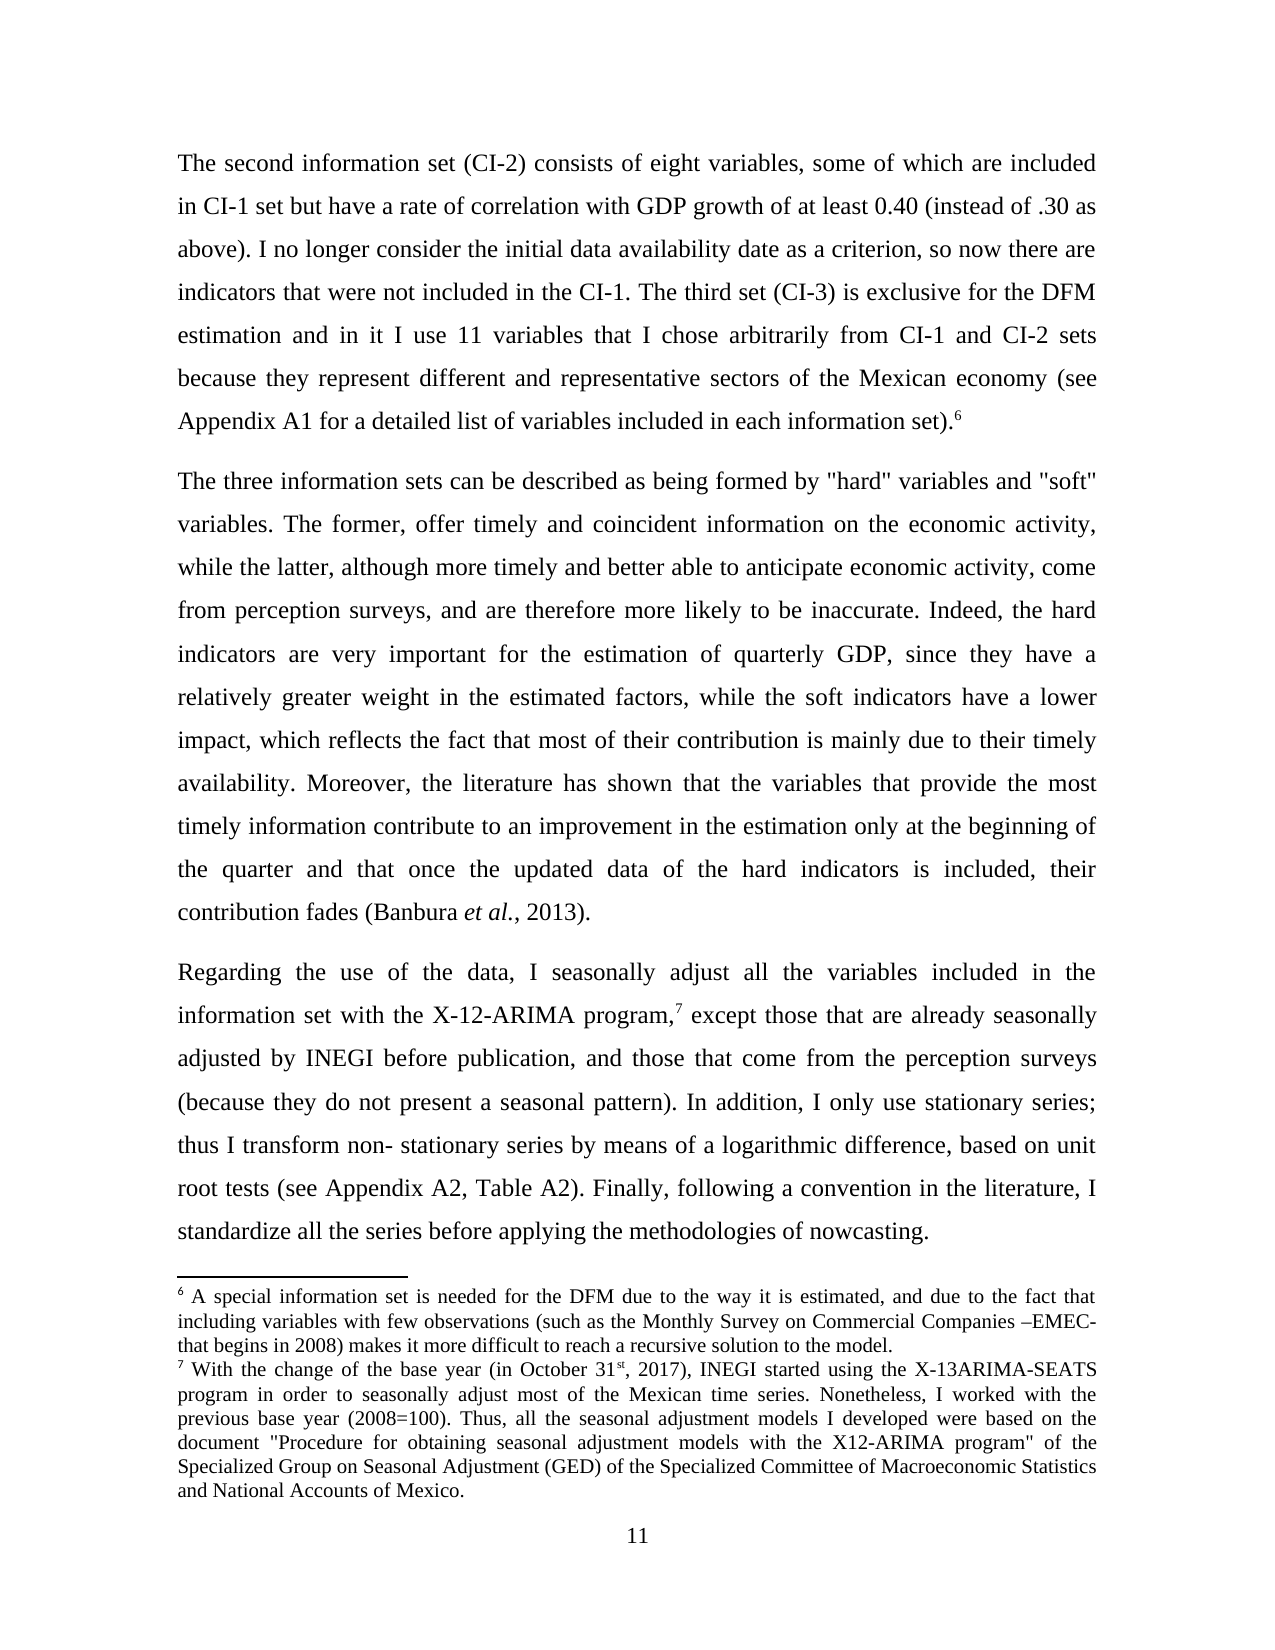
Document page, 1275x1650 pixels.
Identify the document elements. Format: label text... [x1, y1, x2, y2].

text The three information sets can be described as being formed by "hard" variables and "soft" variables. The former, offer timely and coincident information on the economic activity, while the latter, although more timely and better able to anticipate economic activity, come from perception surveys, and are therefore more likely to be inaccurate. Indeed, the hard indicators are very important for the estimation of quarterly GDP, since they have a relatively greater weight in the estimated factors, while the soft indicators have a lower impact, which reflects the fact that most of their contribution is mainly due to their timely availability. Moreover, the literature has shown that the variables that provide the most timely information contribute to an improvement in the estimation only at the beginning of the quarter and that once the updated data of the hard indicators is included, their contribution fades (Banbura et al., 2013). [177, 466, 1098, 926]
text The second information set (CI-2) consists of eight variables, some of which are included in CI-1 set but have a rate of correlation with GDP growth of at least 0.40 (instead of .30 as above). I no longer consider the initial data availability date as a criterion, so now there are indicators that were not included in the CI-1. The third set (CI-3) is exclusive for the DFM estimation and in it I use 11 variables that I chose arbitrarily from CI-1 and CI-2 sets because they represent different and representative sectors of the Mexican economy (see Appendix A1 for a detailed list of variables included in each information set). [177, 148, 1098, 435]
text Regarding the use of the data, I seasonally adjust all the variables included in the information set with the X-12-ARIMA program, except those that are already seasonally adjusted by INEGI before publication, and those that come from the perception surveys (because they do not present a seasonal pattern). In addition, I only use stationary series; thus I transform non- stationary series by means of a logarithmic difference, based on unit root tests (see Appendix A2, Table A2). Finally, following a convention in the literature, I standardize all the series before applying the methodologies of nowcasting. [177, 957, 1098, 1245]
